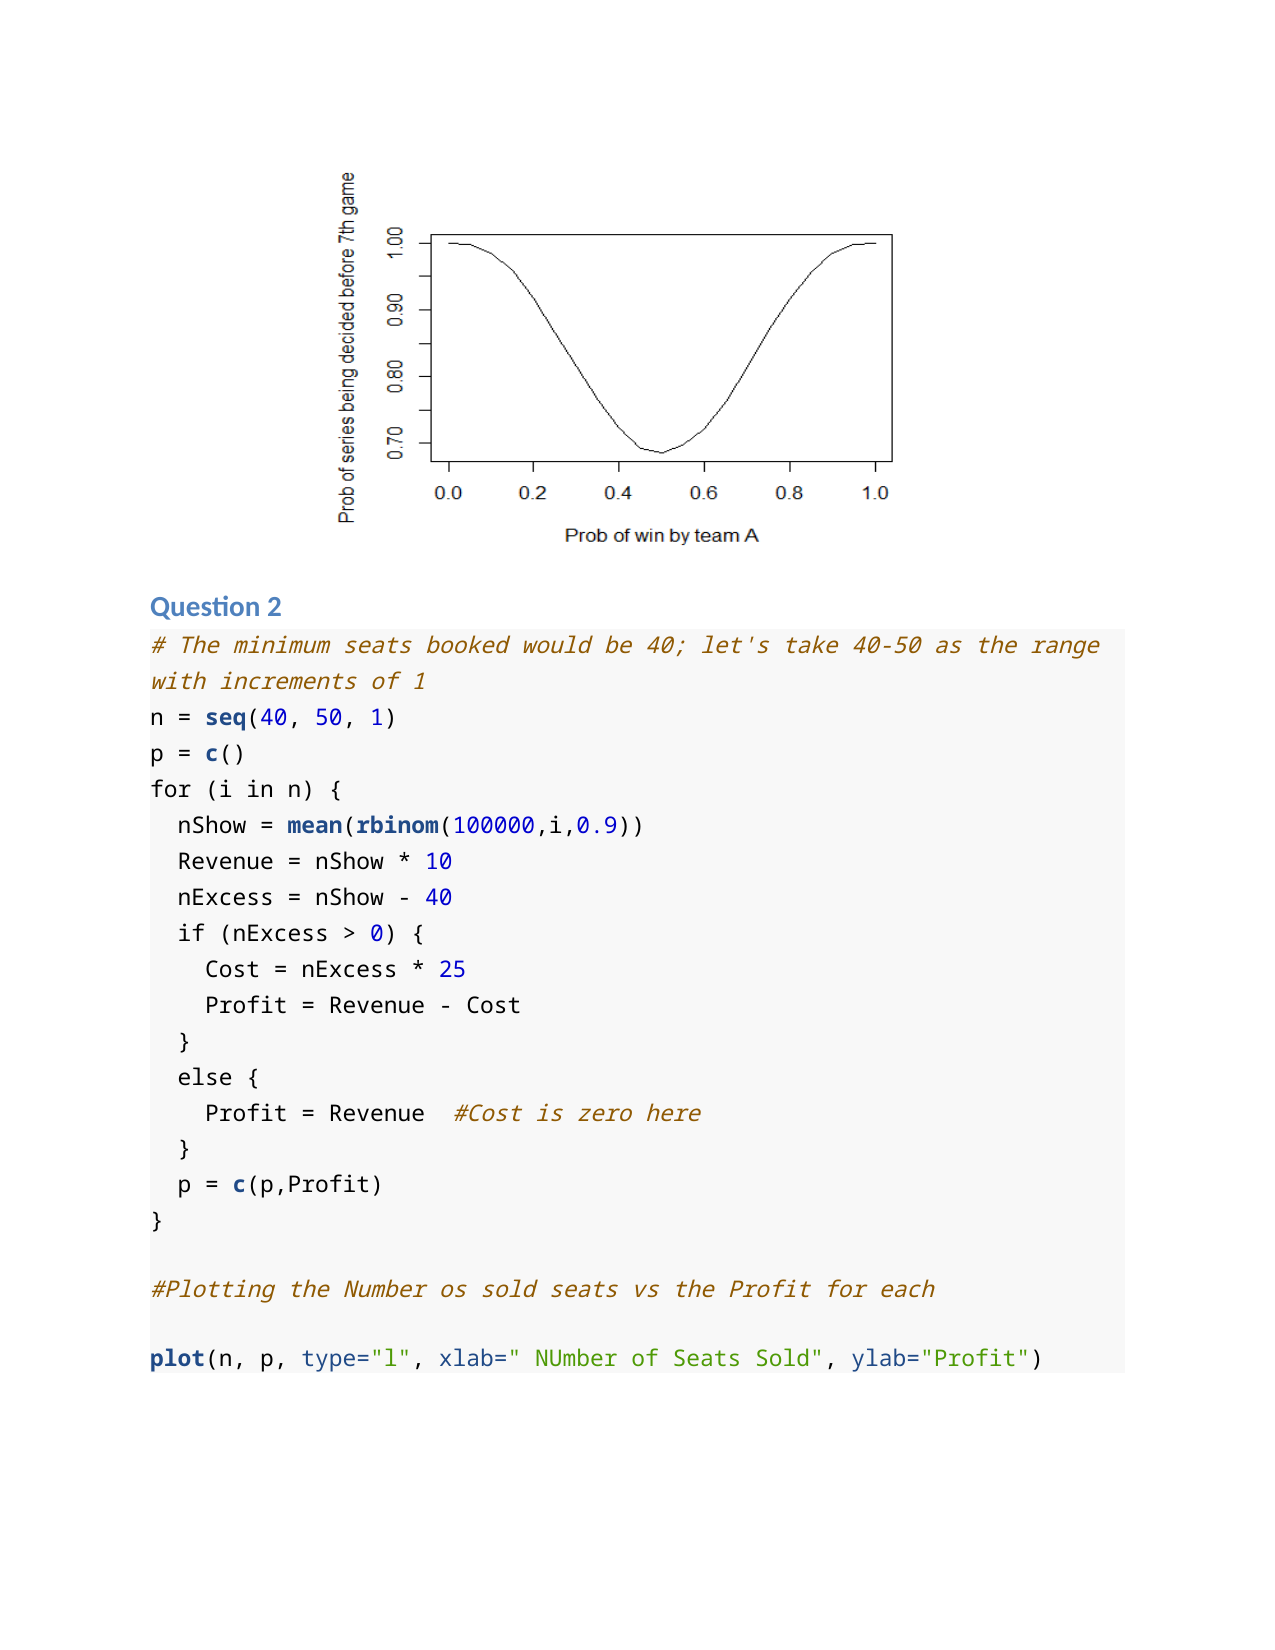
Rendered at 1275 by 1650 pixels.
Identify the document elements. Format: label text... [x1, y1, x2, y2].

text # The minimum seats booked would be 40; let's take 40-50 as the range with increments of 1 n = seq(40, 50, 1) p = c() for (i in n) { nShow = mean(rbinom(100000,i,0.9)) Revenue = nShow * 10 nExcess = nShow - 40 if (nExcess > 0) { Cost = nExcess * 25 Profit = Revenue - Cost } else { Profit = Revenue #Cost is zero here } p = c(p,Profit) } #Plotting the Number os sold seats vs the Profit for each plot(n, p, type="l", xlab=" NUmber of Seats Sold", ylab="Profit") [150, 629, 1125, 1373]
subtitle Question 2 [150, 588, 1125, 624]
picture [331, 150, 944, 568]
